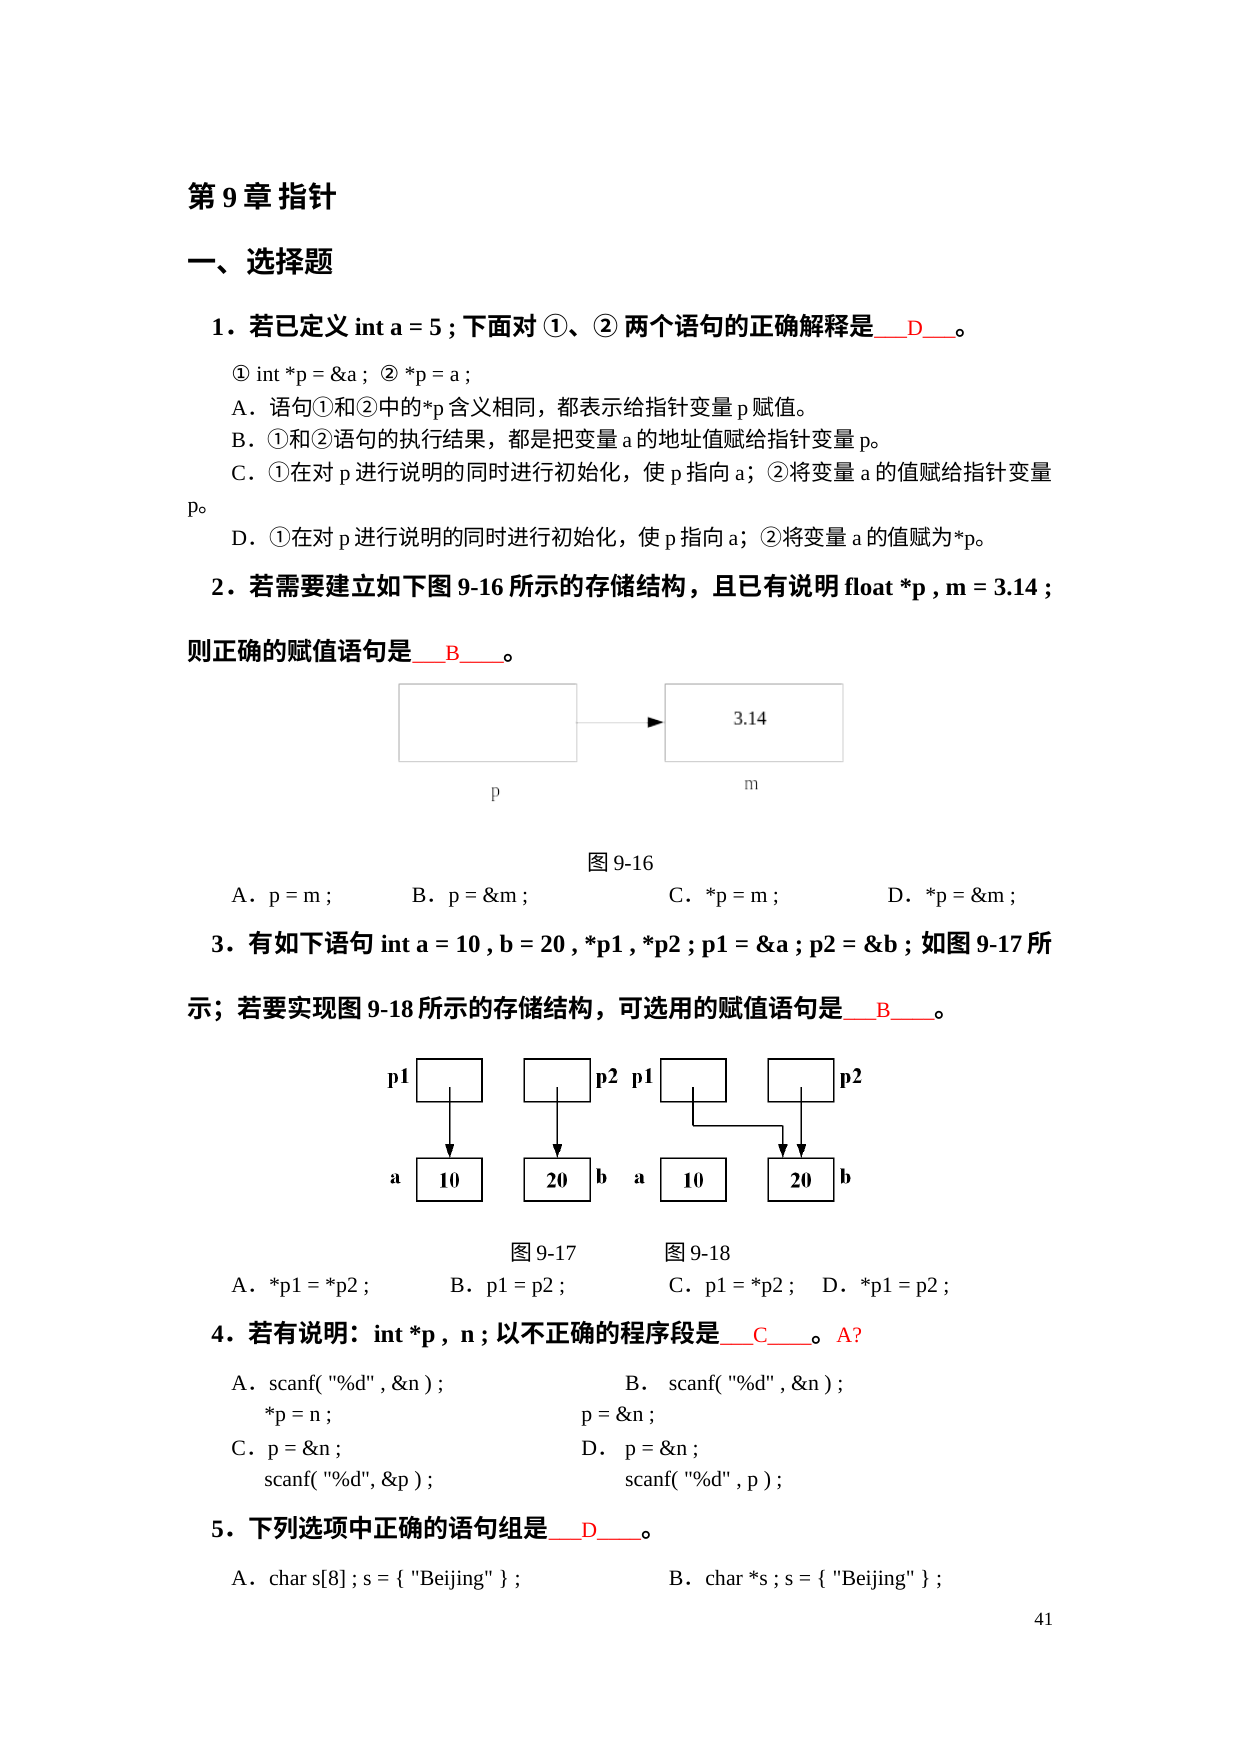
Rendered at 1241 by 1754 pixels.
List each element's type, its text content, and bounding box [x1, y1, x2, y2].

text ① int *p = &a ; ② *p = a ; [187, 357, 1053, 389]
text C．p = &n ; D． p = &n ; [187, 1429, 1053, 1462]
text 4．若有说明：int *p , n ; 以不正确的程序段是___C____。A? [187, 1299, 1053, 1364]
text A．语句①和②中的*p含义相同，都表示给指针变量p赋值。 [187, 389, 1053, 422]
text 2．若需要建立如下图9-16所示的存储结构，且已有说明float *p , m = 3.14 ; 则正确的赋值语句是___B____。 [187, 552, 1053, 682]
text D．①在对p进行说明的同时进行初始化，使p指向a；②将变量a的值赋为*p。 [187, 519, 1053, 552]
text 5．下列选项中正确的语句组是___D____。 [187, 1494, 1053, 1559]
text A．char s[8] ; s = { "Beijing" } ; B．char *s ; s = { "Beijing" } ; [187, 1559, 1053, 1592]
text 第9章 指针 [187, 162, 1053, 227]
text 1．若已定义 int a = 5 ; 下面对 ①、② 两个语句的正确解释是___D___。 [187, 292, 1053, 357]
text 图9-16 [187, 844, 1053, 877]
text 一、选择题 [187, 227, 1053, 292]
text *p = n ; p = &n ; [187, 1397, 1053, 1429]
text B．①和②语句的执行结果，都是把变量a的地址值赋给指针变量p。 [187, 422, 1053, 454]
text A．scanf( "%d" , &n ) ; B． scanf( "%d" , &n ) ; [187, 1364, 1053, 1397]
text A．p = m ; B．p = &m ; C．*p = m ; D．*p = &m ; [187, 877, 1053, 909]
text 图9-17 图9-18 [187, 1234, 1053, 1267]
picture [377, 1039, 864, 1231]
text scanf( "%d", &p ) ; scanf( "%d" , p ) ; [187, 1462, 1053, 1494]
text C．①在对p进行说明的同时进行初始化，使p指向a；②将变量a的值赋给指针变量p。 [187, 454, 1053, 519]
text A．*p1 = *p2 ; B．p1 = p2 ; C．p1 = *p2 ; D．*p1 = p2 ; [187, 1267, 1053, 1299]
text 3．有如下语句 int a = 10 , b = 20 , *p1 , *p2 ; p1 = &a ; p2 = &b ; 如图9-17所示；若要实现图9-18所示的存储结构，可选用的赋值语句是___B____。 [187, 909, 1053, 1039]
